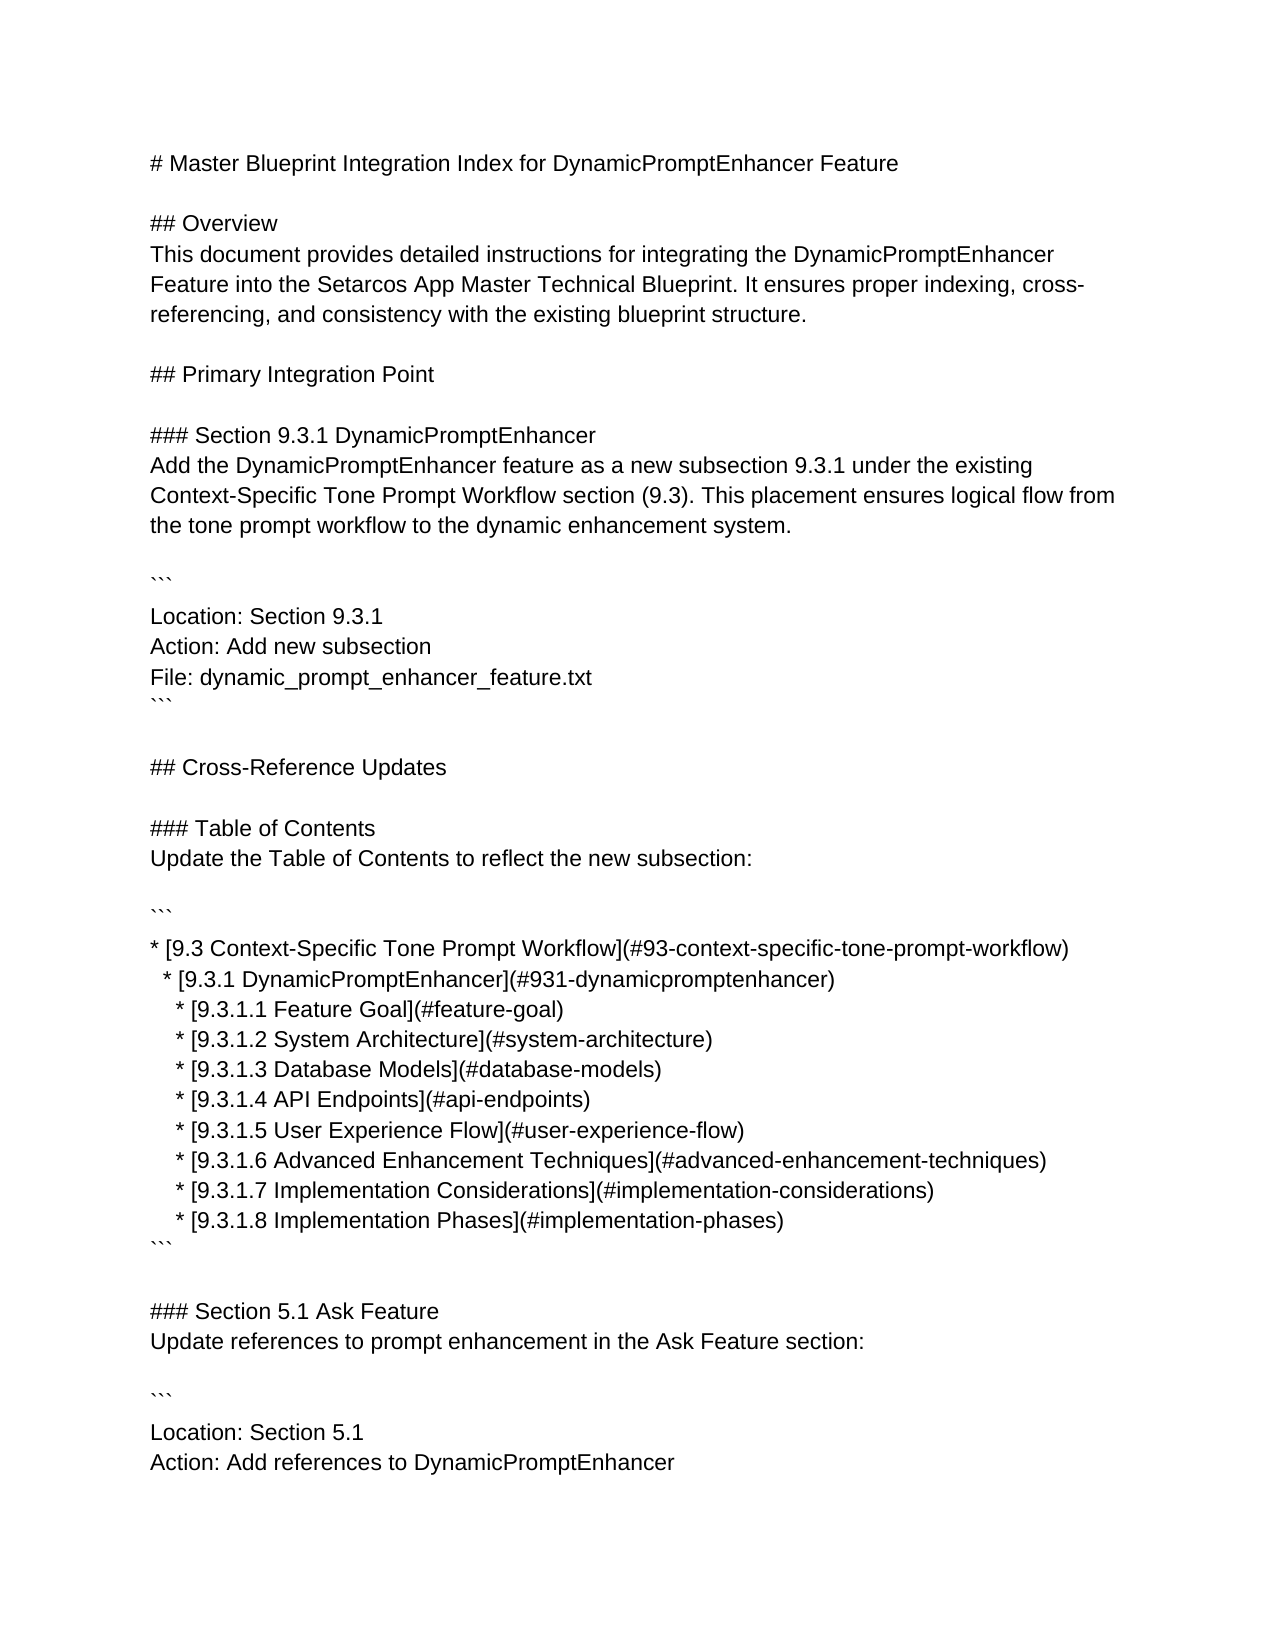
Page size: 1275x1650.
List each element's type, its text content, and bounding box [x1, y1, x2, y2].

text ``` [150, 1237, 1125, 1264]
text ### Section 9.3.1 DynamicPromptEnhancer [150, 422, 1125, 448]
text Update references to prompt enhancement in the Ask Feature section: [150, 1328, 1125, 1354]
text ``` [150, 905, 1125, 932]
text * [9.3.1 DynamicPromptEnhancer](#931-dynamicpromptenhancer) [150, 966, 1125, 992]
text * [9.3.1.3 Database Models](#database-models) [150, 1056, 1125, 1083]
text ``` [150, 1388, 1125, 1415]
text Update the Table of Contents to reflect the new subsection: [150, 845, 1125, 871]
text * [9.3.1.6 Advanced Enhancement Techniques](#advanced-enhancement-techniques) [150, 1147, 1125, 1173]
text ## Primary Integration Point [150, 361, 1125, 388]
text * [9.3 Context-Specific Tone Prompt Workflow](#93-context-specific-tone-prompt-workflow) [150, 935, 1125, 962]
text * [9.3.1.2 System Architecture](#system-architecture) [150, 1026, 1125, 1052]
text ## Cross-Reference Updates [150, 754, 1125, 781]
text ``` [150, 573, 1125, 599]
text * [9.3.1.7 Implementation Considerations](#implementation-considerations) [150, 1177, 1125, 1203]
text Action: Add references to DynamicPromptEnhancer [150, 1449, 1125, 1475]
text * [9.3.1.8 Implementation Phases](#implementation-phases) [150, 1207, 1125, 1234]
text * [9.3.1.1 Feature Goal](#feature-goal) [150, 996, 1125, 1022]
text * [9.3.1.4 API Endpoints](#api-endpoints) [150, 1086, 1125, 1113]
text ### Table of Contents [150, 814, 1125, 841]
text # Master Blueprint Integration Index for DynamicPromptEnhancer Feature [150, 150, 1125, 176]
text ### Section 5.1 Ask Feature [150, 1298, 1125, 1324]
text ``` [150, 694, 1125, 720]
text File: dynamic_prompt_enhancer_feature.txt [150, 663, 1125, 690]
text Action: Add new subsection [150, 633, 1125, 660]
text Location: Section 9.3.1 [150, 603, 1125, 629]
text This document provides detailed instructions for integrating the DynamicPromptEnhancer Feature into the Setarcos App Master Technical Blueprint. It ensures proper indexing, cross-referencing, and consistency with the existing blueprint structure. [150, 241, 1125, 327]
text ## Overview [150, 210, 1125, 237]
text Location: Section 5.1 [150, 1419, 1125, 1445]
text Add the DynamicPromptEnhancer feature as a new subsection 9.3.1 under the existing Context-Specific Tone Prompt Workflow section (9.3). This placement ensures logical flow from the tone prompt workflow to the dynamic enhancement system. [150, 452, 1125, 539]
text * [9.3.1.5 User Experience Flow](#user-experience-flow) [150, 1117, 1125, 1143]
